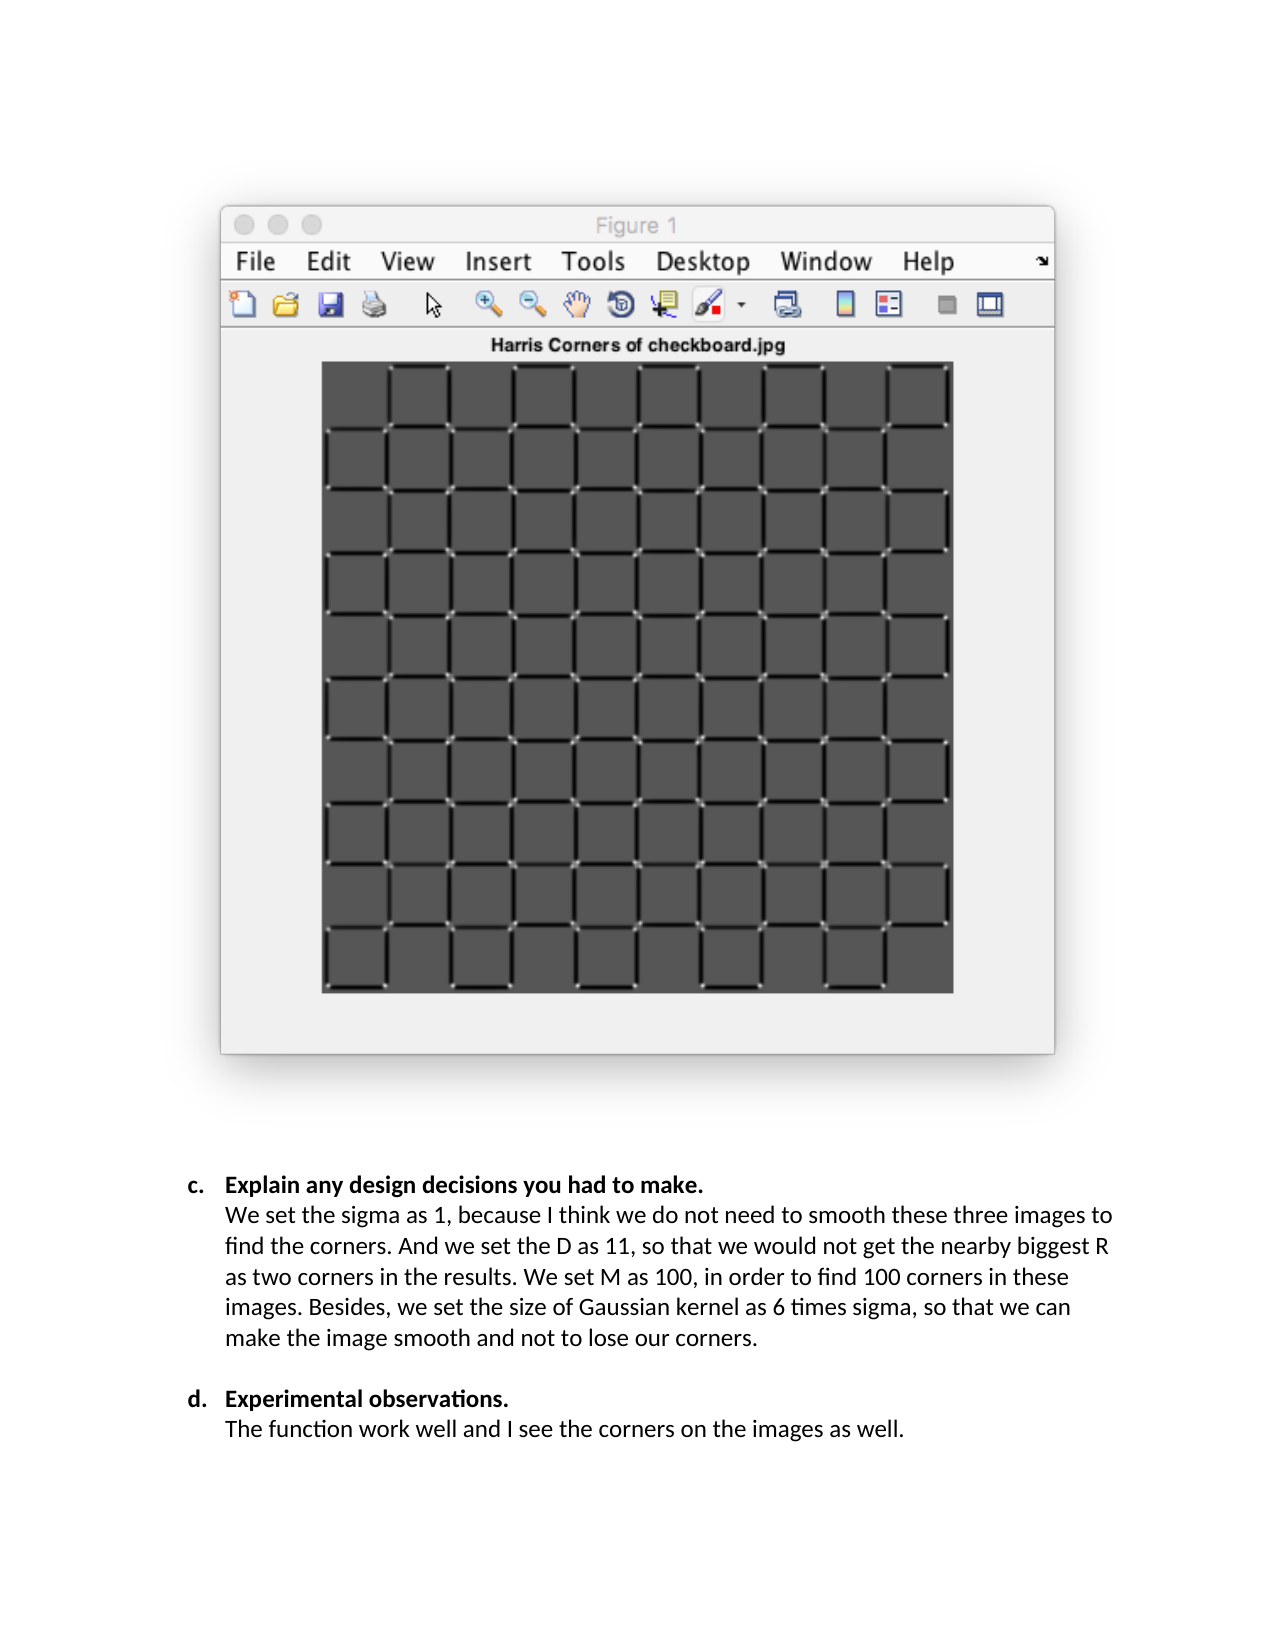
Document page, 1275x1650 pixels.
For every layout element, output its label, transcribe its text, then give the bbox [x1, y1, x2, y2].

list The function work well and I see the corners on the images as well. [225, 1413, 1125, 1444]
list Experimental observations. [187, 1383, 1125, 1413]
list We set the sigma as 1, because I think we do not need to smooth these three images to find the corners. And we set the D as 11, so that we would not get the nearby biggest R as two corners in the results. We set M as 100, in order to find 100 corners in these images. Besides, we set the size of Gaussian kernel as 6 times sigma, so that we can make the image smooth and not to lose our corners. [225, 1199, 1125, 1352]
picture [150, 150, 1125, 1139]
list Explain any design decisions you had to make. [187, 1169, 1125, 1199]
